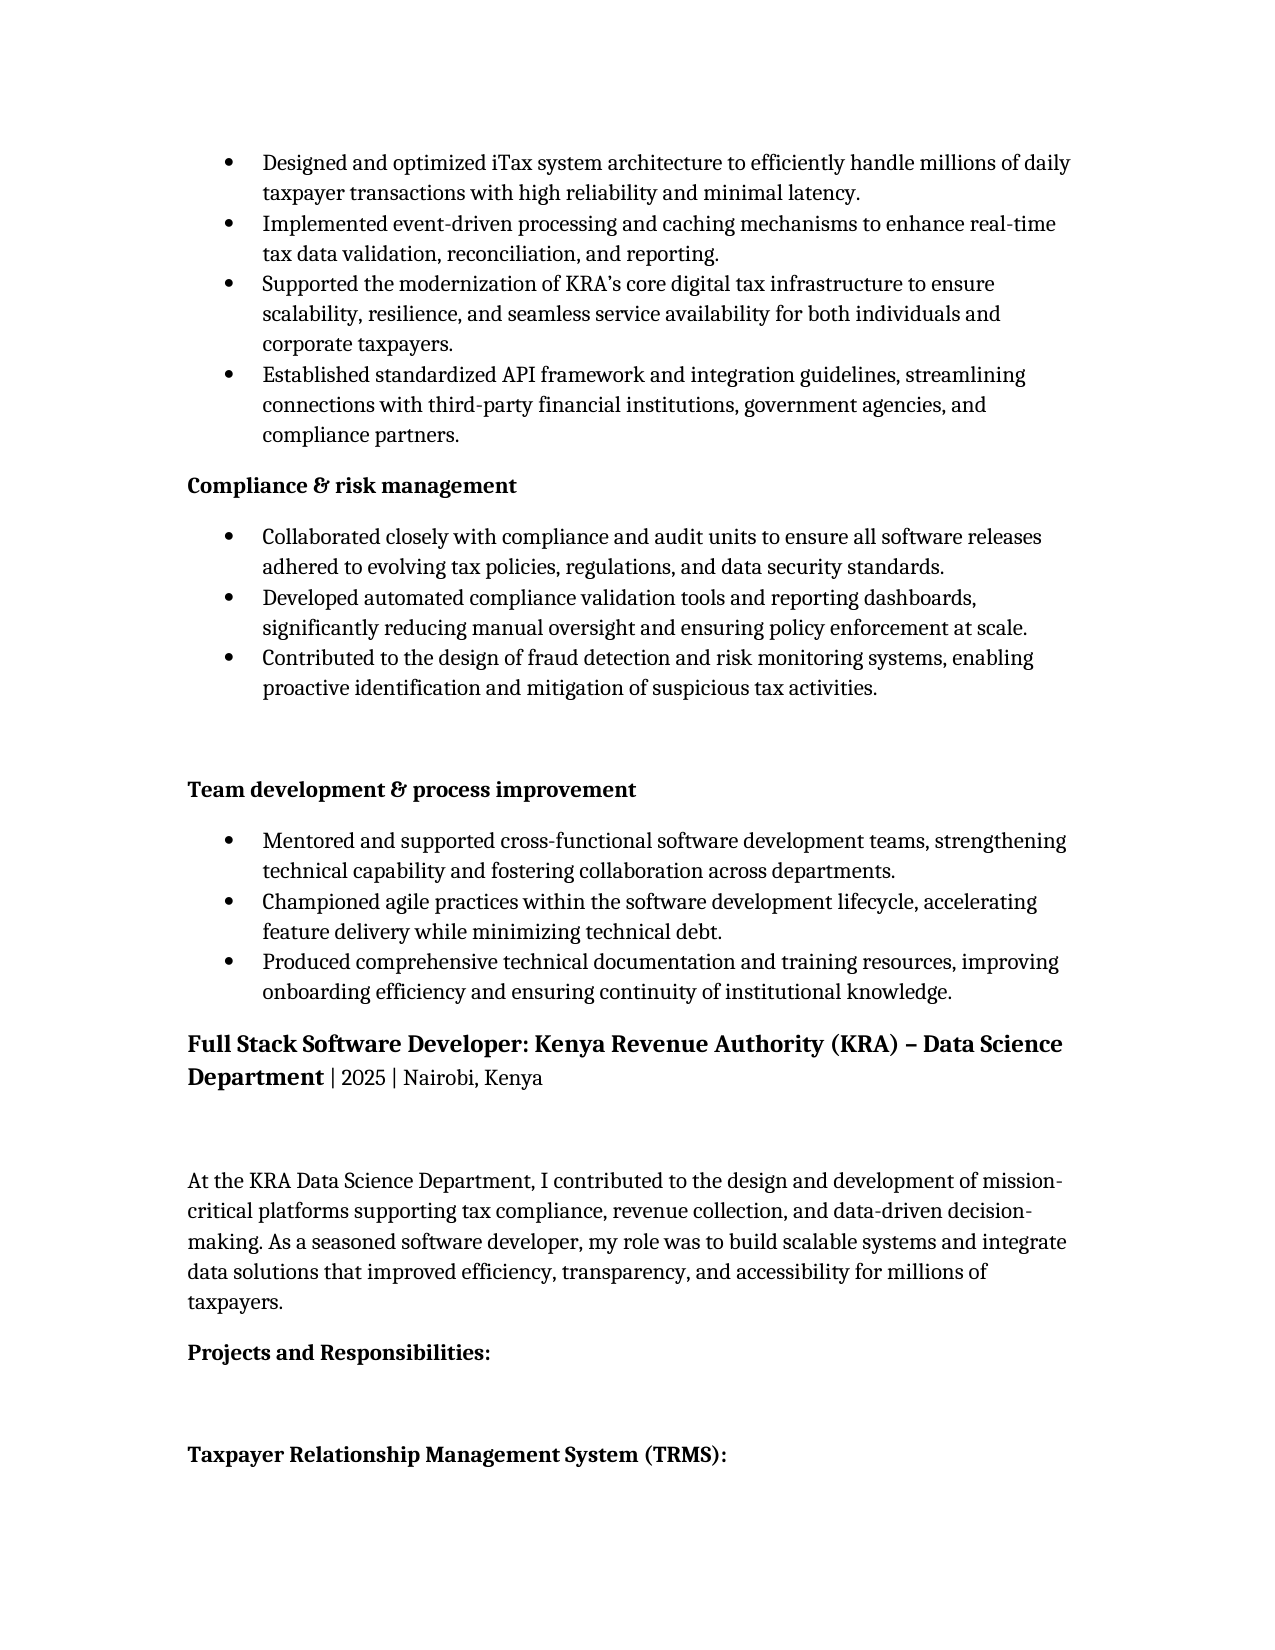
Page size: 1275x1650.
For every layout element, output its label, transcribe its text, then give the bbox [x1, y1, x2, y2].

list Contributed to the design of fraud detection and risk monitoring systems, enabling proactive identification and mitigation of suspicious tax activities. [225, 645, 1087, 701]
text Compliance & risk management [187, 473, 1087, 499]
text Projects and Responsibilities: [187, 1340, 1087, 1366]
list Designed and optimized iTax system architecture to efficiently handle millions of daily taxpayer transactions with high reliability and minimal latency. [225, 150, 1087, 207]
list Collaborated closely with compliance and audit units to ensure all software releases adhered to evolving tax policies, regulations, and data security standards. [225, 524, 1087, 581]
list Mentored and supported cross-functional software development teams, strengthening technical capability and fostering collaboration across departments. [225, 828, 1087, 885]
text Full Stack Software Developer: Kenya Revenue Authority (KRA) – Data Science Department | 2025 | Nairobi, Kenya [187, 1030, 1087, 1092]
list Developed automated compliance validation tools and reporting dashboards, significantly reducing manual oversight and ensuring policy enforcement at scale. [225, 584, 1087, 641]
text Taxpayer Relationship Management System (TRMS): [187, 1442, 1087, 1468]
list Produced comprehensive technical documentation and training resources, improving onboarding efficiency and ensuring continuity of institutional knowledge. [225, 949, 1087, 1006]
list Established standardized API framework and integration guidelines, streamlining connections with third-party financial institutions, government agencies, and compliance partners. [225, 361, 1087, 448]
text At the KRA Data Science Department, I contributed to the design and development of mission-critical platforms supporting tax compliance, revenue collection, and data-driven decision-making. As a seasoned software developer, my role was to build scalable systems and integrate data solutions that improved efficiency, transparency, and accessibility for millions of taxpayers. [187, 1168, 1087, 1315]
list Implemented event-driven processing and caching mechanisms to enhance real-time tax data validation, reconciliation, and reporting. [225, 210, 1087, 267]
list Championed agile practices within the software development lifecycle, accelerating feature delivery while minimizing technical debt. [225, 888, 1087, 945]
text Team development & process improvement [187, 777, 1087, 803]
list Supported the modernization of KRA’s core digital tax infrastructure to ensure scalability, resilience, and seamless service availability for both individuals and corporate taxpayers. [225, 271, 1087, 358]
